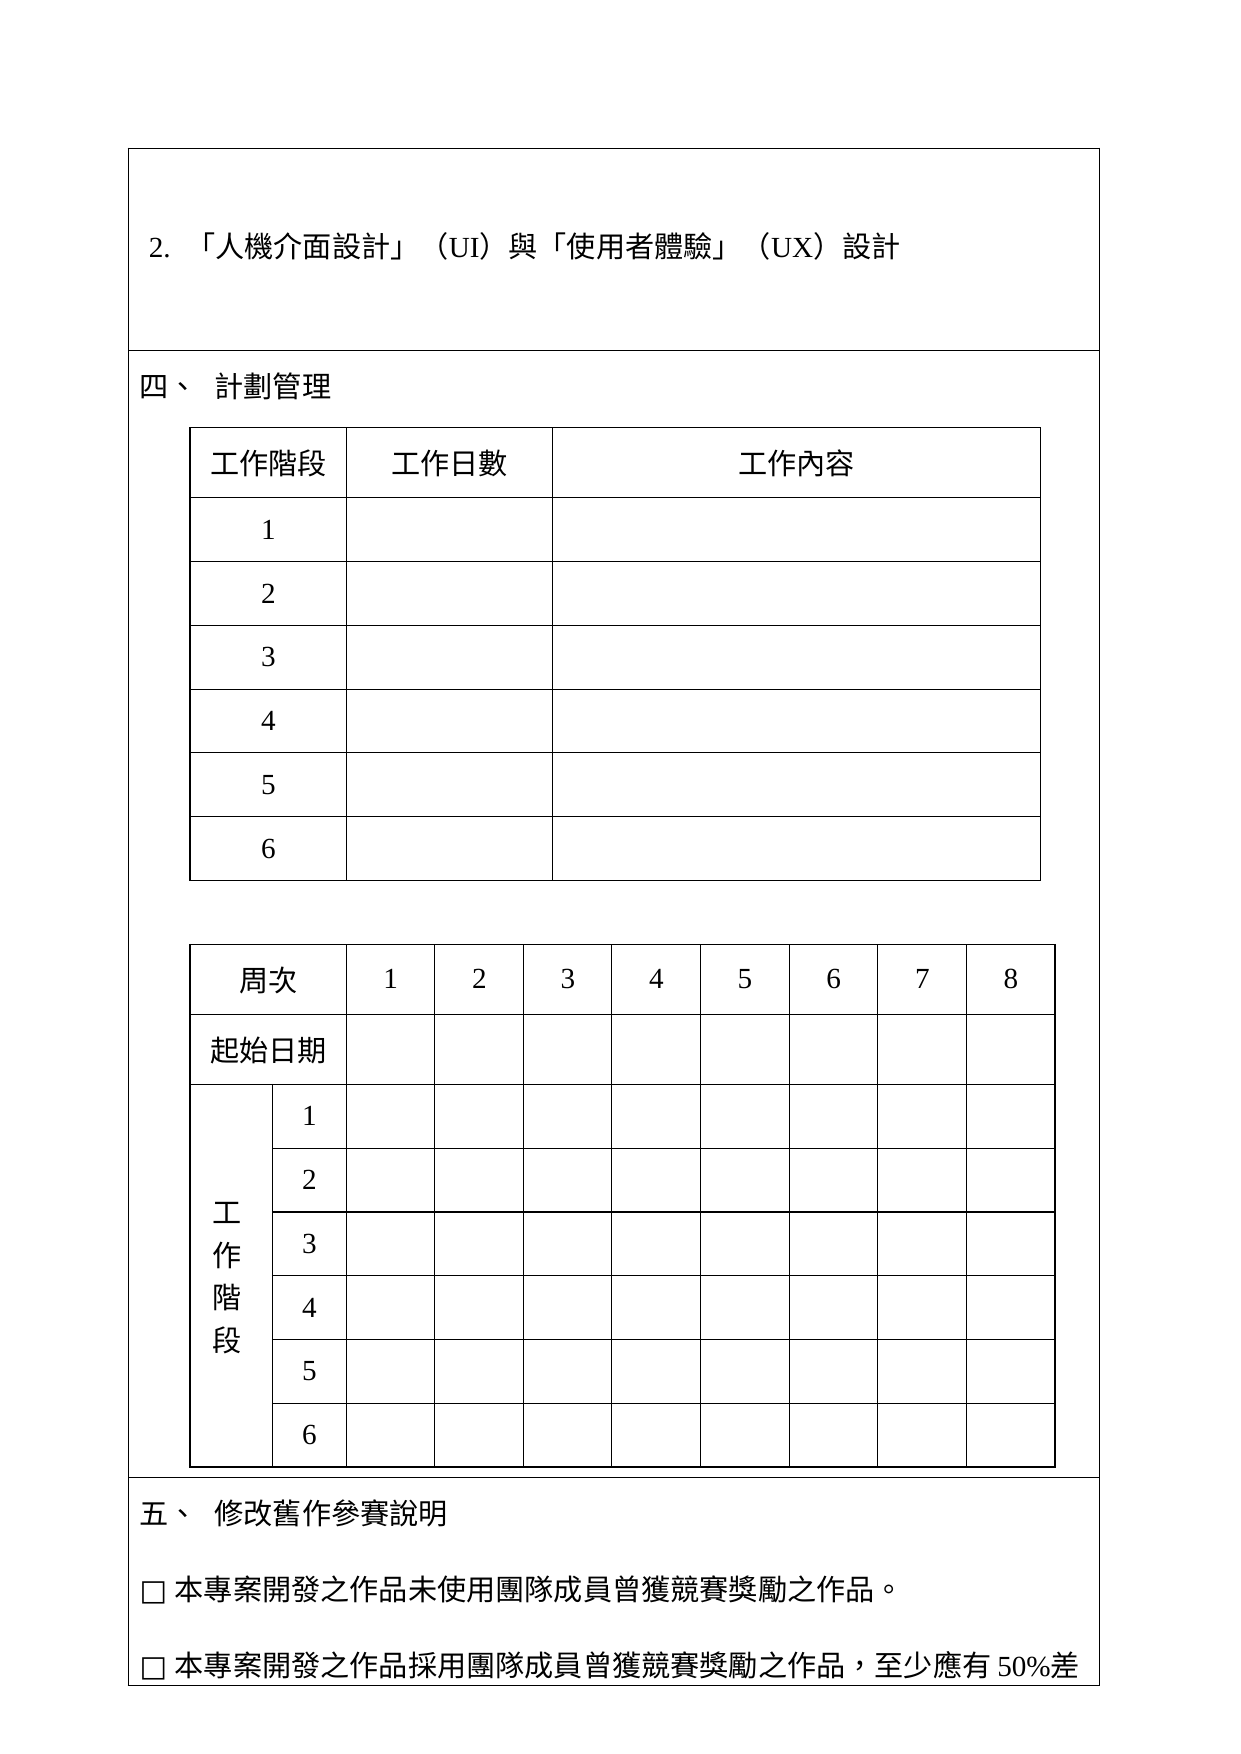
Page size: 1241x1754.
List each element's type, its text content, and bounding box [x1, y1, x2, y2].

table_cell 系統架構 架構說明 「人機介面設計」（UI）與「使用者體驗」（UX）設計 [129, 149, 1099, 350]
table_cell 計劃管理 [129, 351, 1099, 1477]
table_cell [129, 1478, 1099, 1685]
